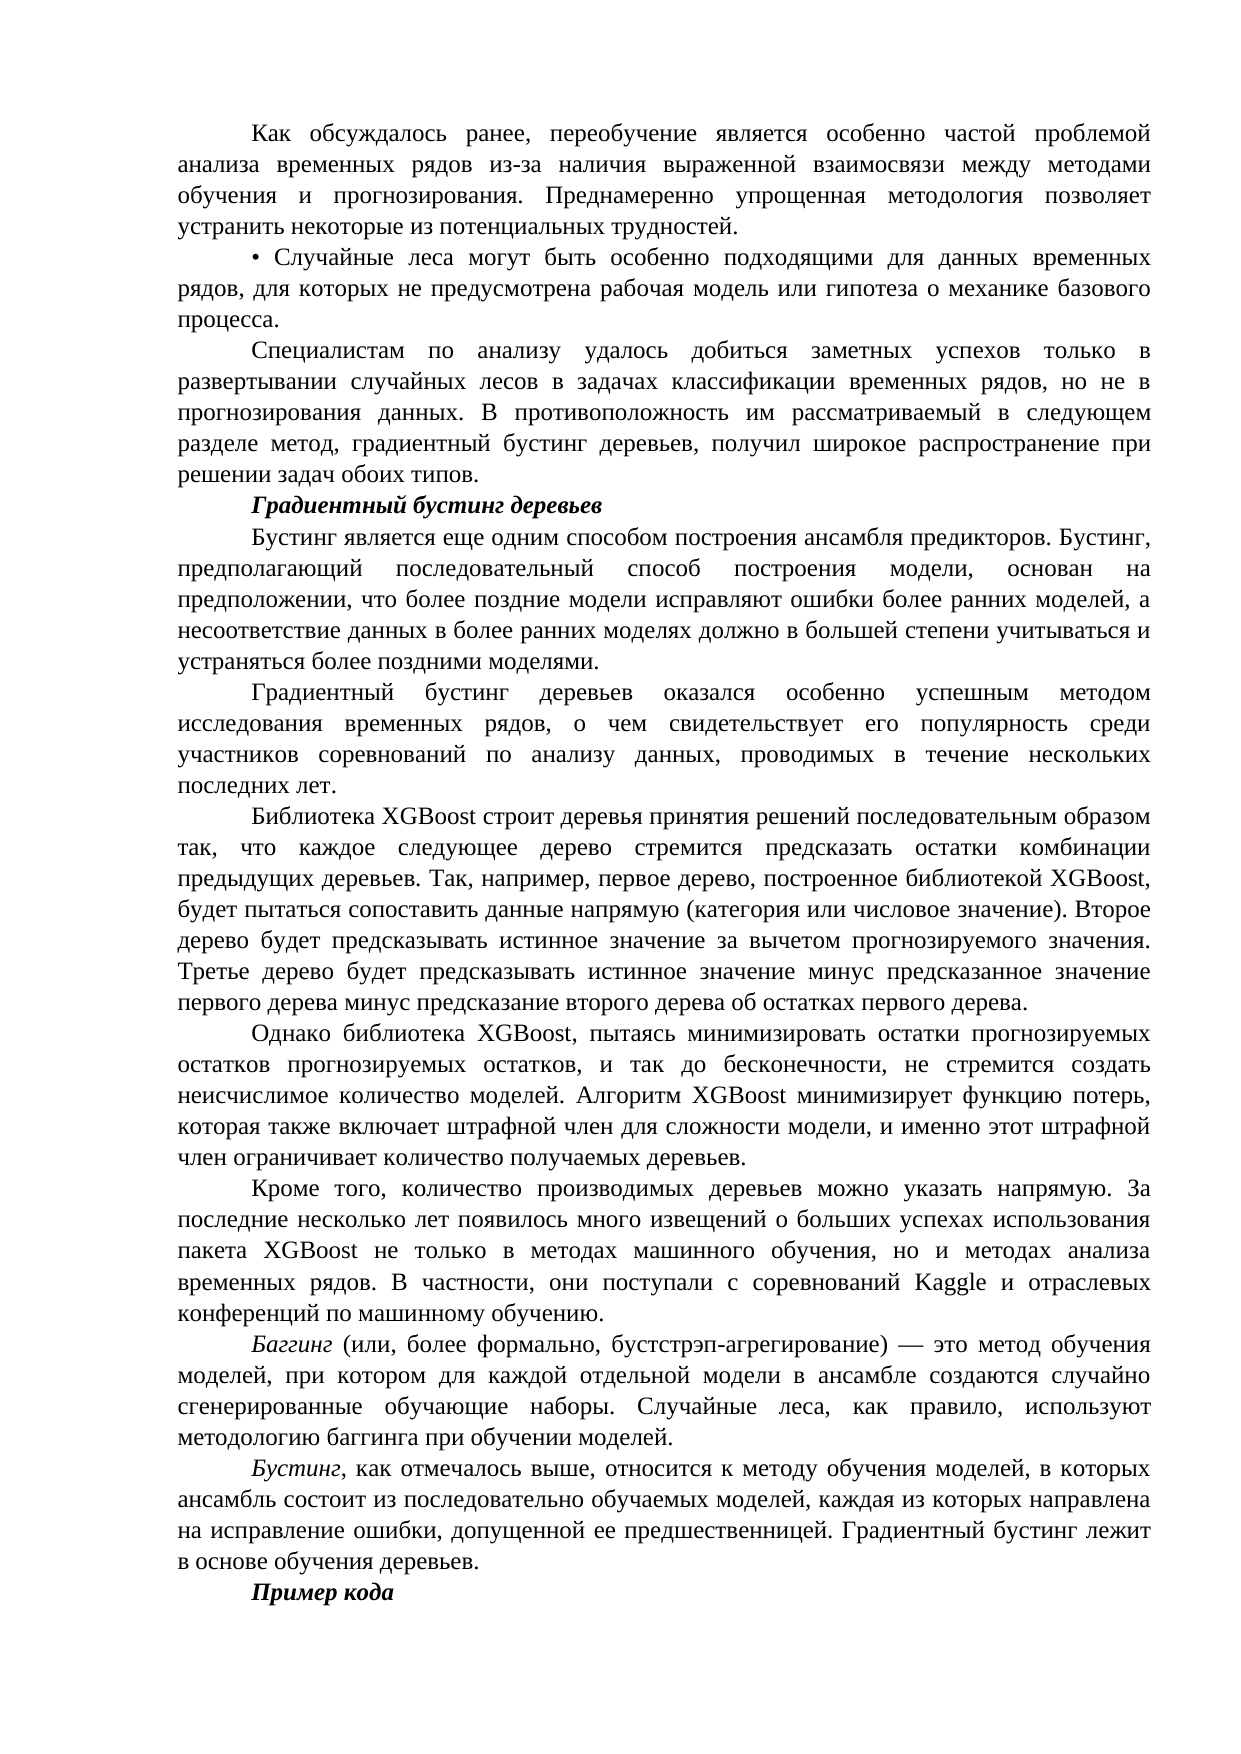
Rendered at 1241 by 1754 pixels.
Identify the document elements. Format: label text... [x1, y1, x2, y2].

text Как обсуждалось ранее, переобучение является особенно частой проблемой анализа временных рядов из-за наличия выраженной взаимосвязи между методами обучения и прогнозирования. Преднамеренно упрощенная методология позволяет устранить некоторые из потенциальных трудностей. [177, 118, 1152, 240]
text Баггинг (или, более формально, бустстрэп-агрегирование) — это метод обучения моделей, при котором для каждой отдельной модели в ансамбле создаются случайно сгенерированные обучающие наборы. Случайные леса, как правило, используют методологию баггинга при обучении моделей. [177, 1329, 1152, 1451]
text Специалистам по анализу удалось добиться заметных успехов только в развертывании случайных лесов в задачах классификации временных рядов, но не в прогнозирования данных. В противоположность им рассматриваемый в следующем разделе метод, градиентный бустинг деревьев, получил широкое распространение при решении задач обоих типов. [177, 335, 1152, 488]
text Градиентный бустинг деревьев [177, 491, 1152, 519]
text Градиентный бустинг деревьев оказался особенно успешным методом исследования временных рядов, о чем свидетельствует его популярность среди участников соревнований по анализу данных, проводимых в течение нескольких последних лет. [177, 677, 1152, 799]
text Бустинг является еще одним способом построения ансамбля предикторов. Бустинг, предполагающий последовательный способ построения модели, основан на предположении, что более поздние модели исправляют ошибки более ранних моделей, а несоответствие данных в более ранних моделях должно в большей степени учитываться и устраняться более поздними моделями. [177, 522, 1152, 674]
text Кроме того, количество производимых деревьев можно указать напрямую. За последние несколько лет появилось много извещений о больших успехах использования пакета XGBoost не только в методах машинного обучения, но и методах анализа временных рядов. В частности, они поступали с соревнований Kaggle и отраслевых конференций по машинному обучению. [177, 1173, 1152, 1326]
text Бустинг, как отмечалось выше, относится к методу обучения моделей, в которых ансамбль состоит из последовательно обучаемых моделей, каждая из которых направлена на исправление ошибки, допущенной ее предшественницей. Градиентный бустинг лежит в основе обучения деревьев. [177, 1453, 1152, 1575]
text • Случайные леса могут быть особенно подходящими для данных временных рядов, для которых не предусмотрена рабочая модель или гипотеза о механике базового процесса. [177, 242, 1152, 333]
text Пример кода [177, 1577, 1152, 1606]
text Библиотека XGBoost строит деревья принятия решений последовательным образом так, что каждое следующее дерево стремится предсказать остатки комбинации предыдущих деревьев. Так, например, первое дерево, построенное библиотекой XGBoost, будет пытаться сопоставить данные напрямую (категория или числовое значение). Второе дерево будет предсказывать истинное значение за вычетом прогнозируемого значения. Третье дерево будет предсказывать истинное значение минус предсказанное значение первого дерева минус предсказание второго дерева об остатках первого дерева. [177, 801, 1152, 1016]
text Однако библиотека XGBoost, пытаясь минимизировать остатки прогнозируемых остатков прогнозируемых остатков, и так до бесконечности, не стремится создать неисчислимое количество моделей. Алгоритм XGBoost минимизирует функцию потерь, которая также включает штрафной член для сложности модели, и именно этот штрафной член ограничивает количество получаемых деревьев. [177, 1018, 1152, 1171]
